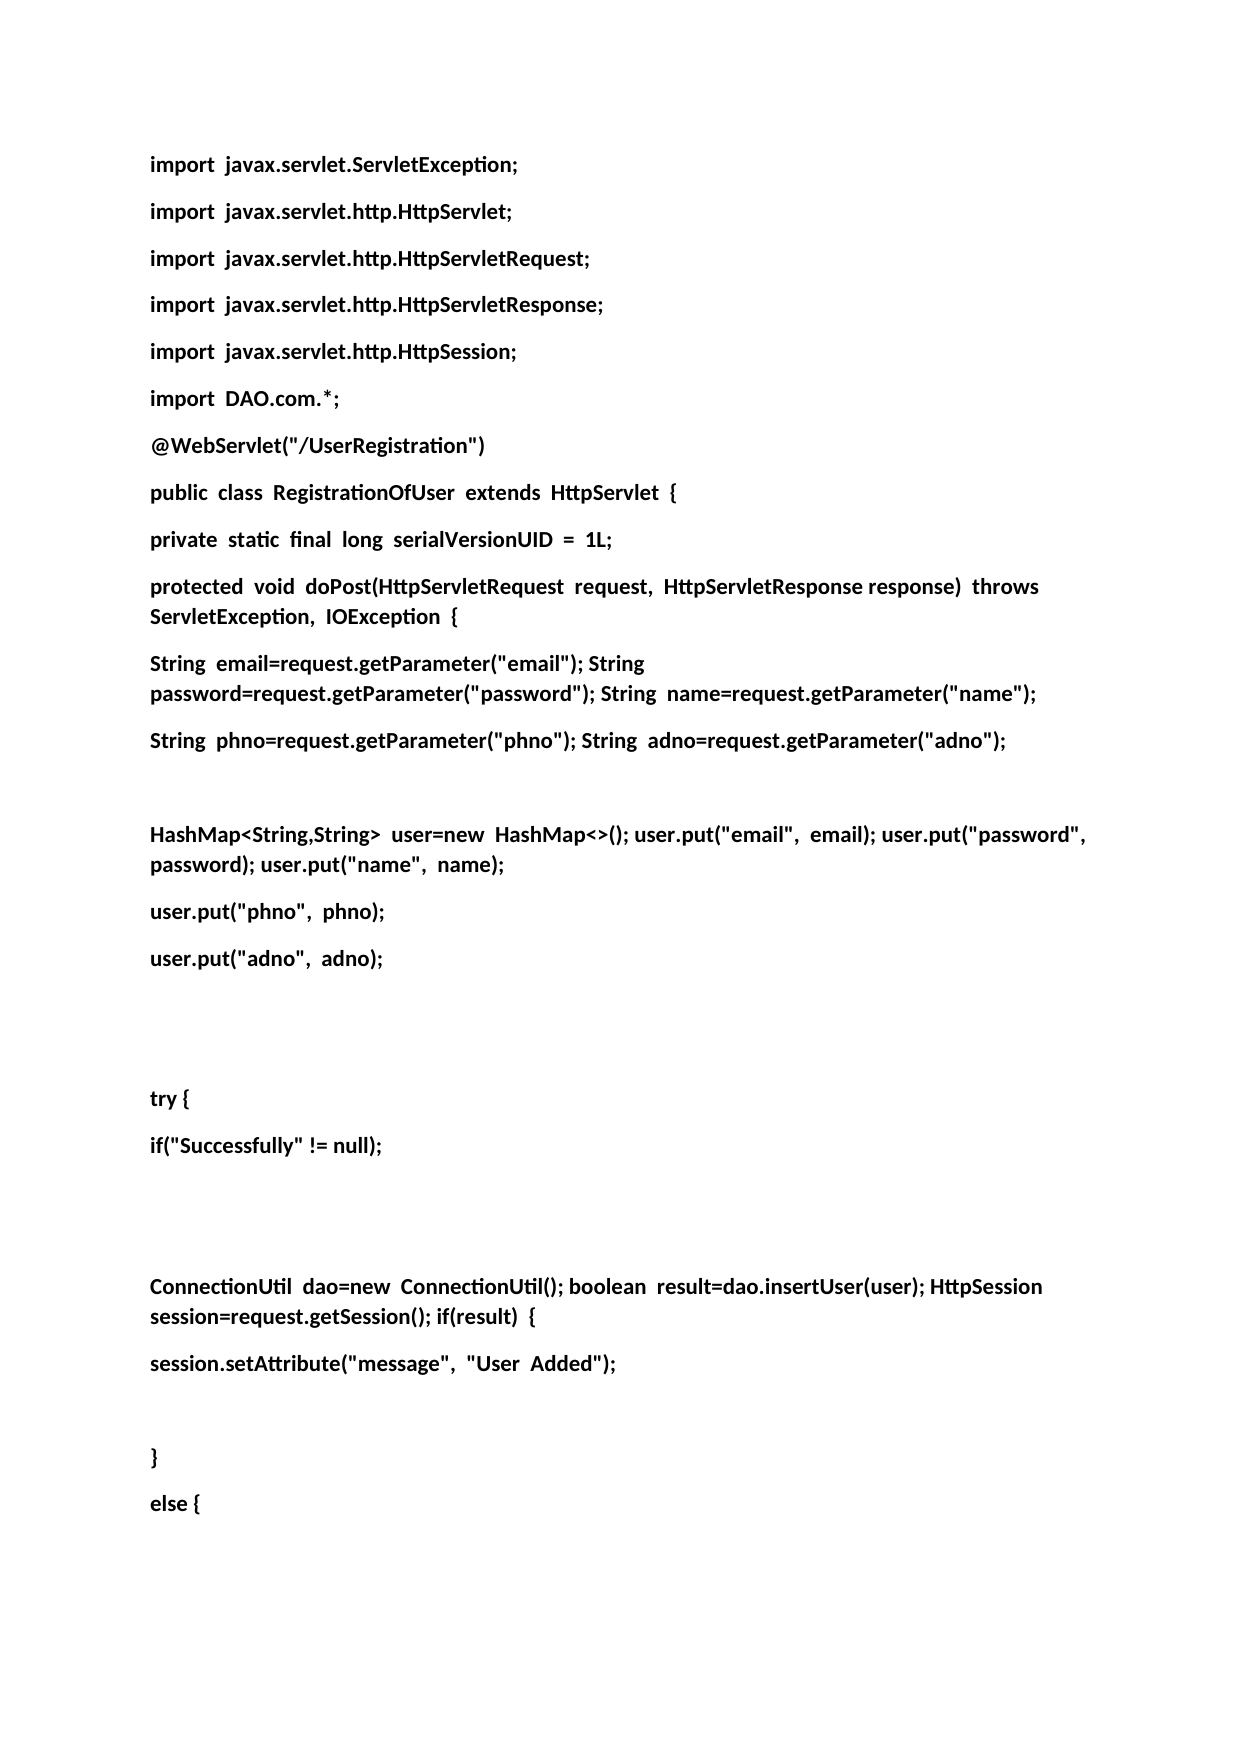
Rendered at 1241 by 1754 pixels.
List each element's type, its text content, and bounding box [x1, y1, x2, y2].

text String email=request.getParameter("email"); String password=request.getParameter("password"); String name=request.getParameter("name"); [150, 649, 1090, 707]
text private static final long serialVersionUID = 1L; [150, 525, 1090, 553]
text HashMap<String,String> user=new HashMap<>(); user.put("email", email); user.put("password", password); user.put("name", name); [150, 820, 1090, 878]
text user.put("phno", phno); [150, 897, 1090, 925]
text import javax.servlet.http.HttpServlet; [150, 197, 1090, 225]
text @WebServlet("/UserRegistration") [150, 431, 1090, 459]
text else { [150, 1489, 1090, 1518]
text } [150, 1443, 1090, 1471]
text protected void doPost(HttpServletRequest request, HttpServletResponse response) throws ServletException, IOException { [150, 572, 1090, 630]
text import javax.servlet.ServletException; [150, 150, 1090, 178]
text String phno=request.getParameter("phno"); String adno=request.getParameter("adno"); [150, 726, 1090, 754]
text session.setAttribute("message", "User Added"); [150, 1349, 1090, 1377]
text user.put("adno", adno); [150, 944, 1090, 972]
text import javax.servlet.http.HttpServletRequest; [150, 244, 1090, 272]
text try { [150, 1084, 1090, 1112]
text import javax.servlet.http.HttpServletResponse; [150, 291, 1090, 319]
text ConnectionUtil dao=new ConnectionUtil(); boolean result=dao.insertUser(user); HttpSession session=request.getSession(); if(result) { [150, 1272, 1090, 1330]
text if("Successfully" != null); [150, 1131, 1090, 1159]
text public class RegistrationOfUser extends HttpServlet { [150, 478, 1090, 506]
text import DAO.com.*; [150, 384, 1090, 412]
text import javax.servlet.http.HttpSession; [150, 337, 1090, 366]
